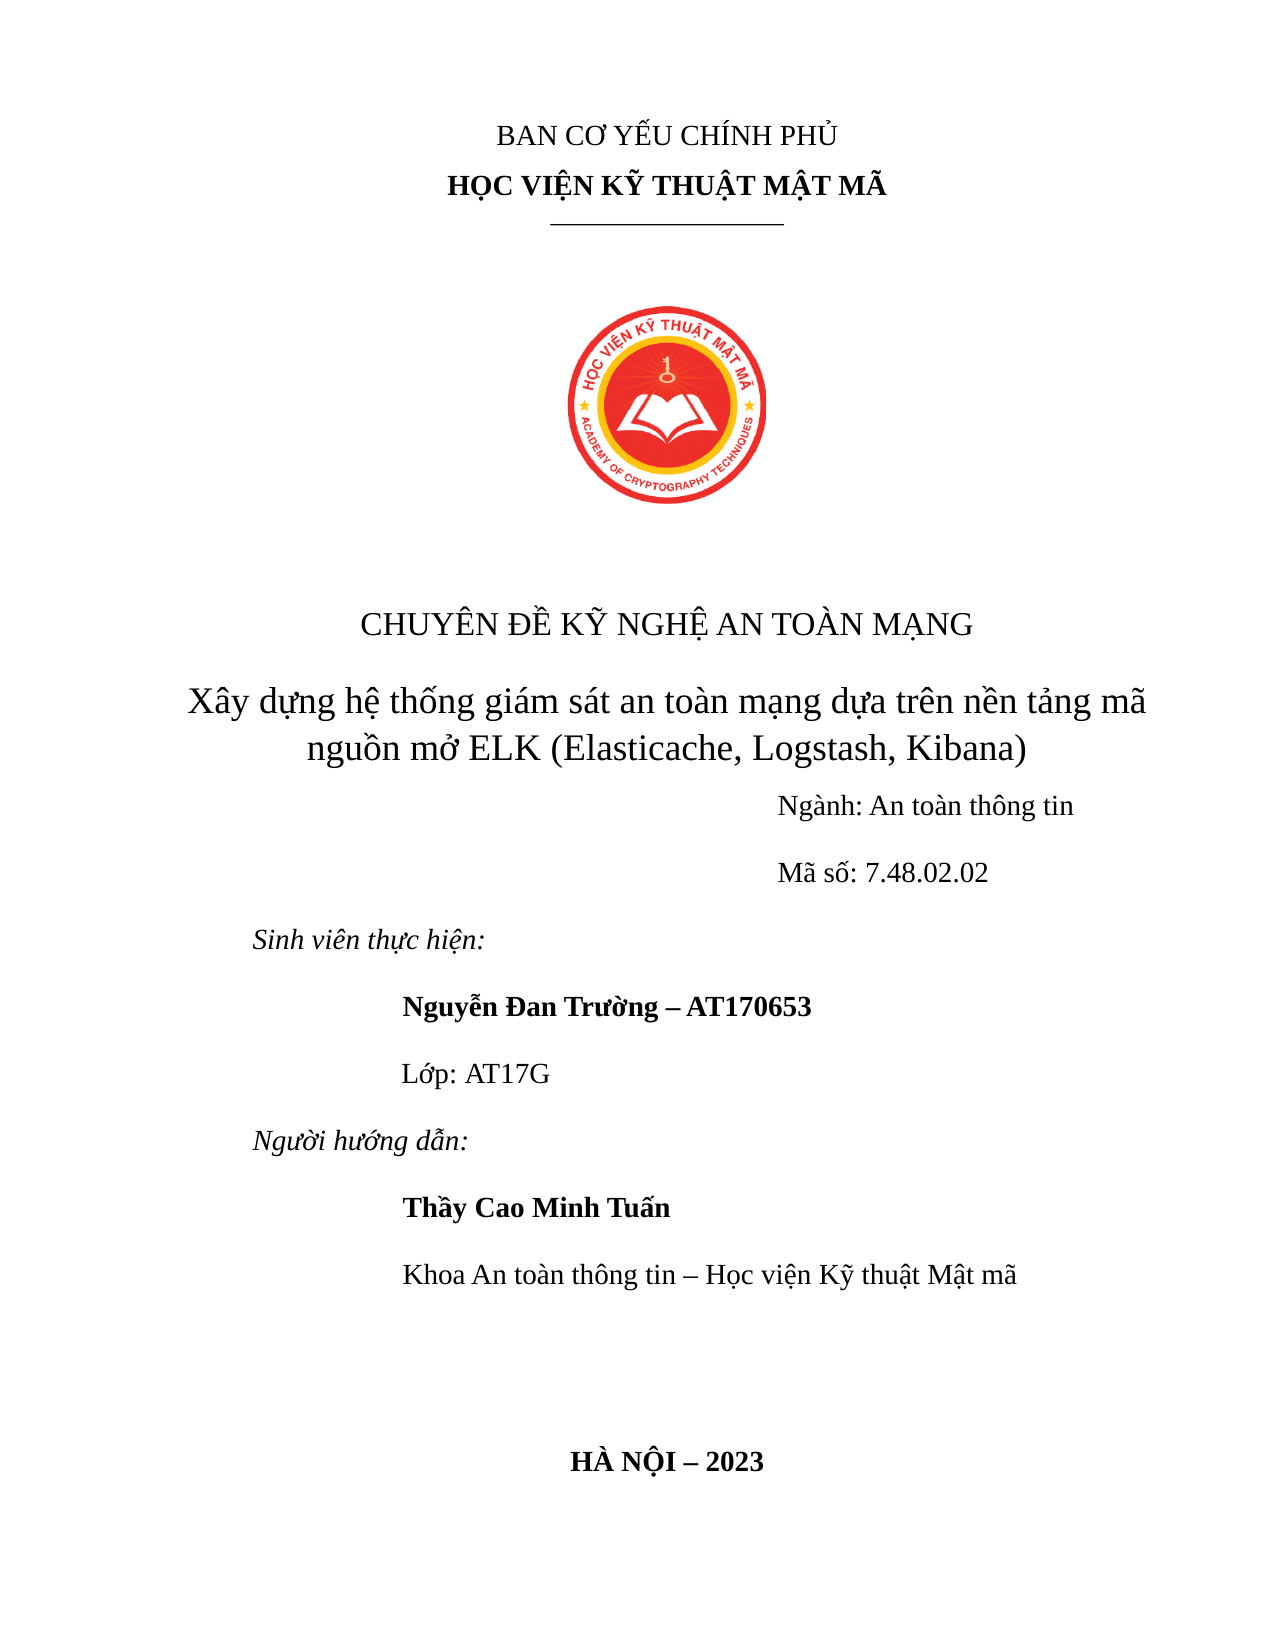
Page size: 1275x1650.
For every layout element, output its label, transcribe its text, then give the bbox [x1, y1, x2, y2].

text CHUYÊN ĐỀ KỸ NGHỆ AN TOÀN MẠNG [177, 604, 1157, 643]
text Người hướng dẫn: [252, 1123, 1157, 1157]
picture [567, 306, 767, 504]
text Lớp: AT17G [326, 1056, 1157, 1090]
text BAN CƠ YẾU CHÍNH PHỦ [177, 118, 1157, 152]
text ¯¯¯¯¯¯¯¯¯¯¯¯¯¯¯¯ [177, 219, 1157, 252]
text Xây dựng hệ thống giám sát an toàn mạng dựa trên nền tảng mã nguồn mở ELK (Elasticache, Logstash, Kibana) [177, 678, 1157, 768]
text Mã số: 7.48.02.02 [777, 855, 1157, 889]
text Ngành: An toàn thông tin [777, 788, 1157, 822]
text Khoa An toàn thông tin – Học viện Kỹ thuật Mật mã [327, 1257, 1157, 1291]
text HỌC VIỆN KỸ THUẬT MẬT MÃ [177, 168, 1157, 202]
text Thầy Cao Minh Tuấn [327, 1190, 1157, 1224]
text Sinh viên thực hiện: [252, 922, 1157, 956]
text Nguyễn Đan Trường – AT170653 [326, 989, 1157, 1023]
text HÀ NỘI – 2023 [177, 1444, 1157, 1477]
